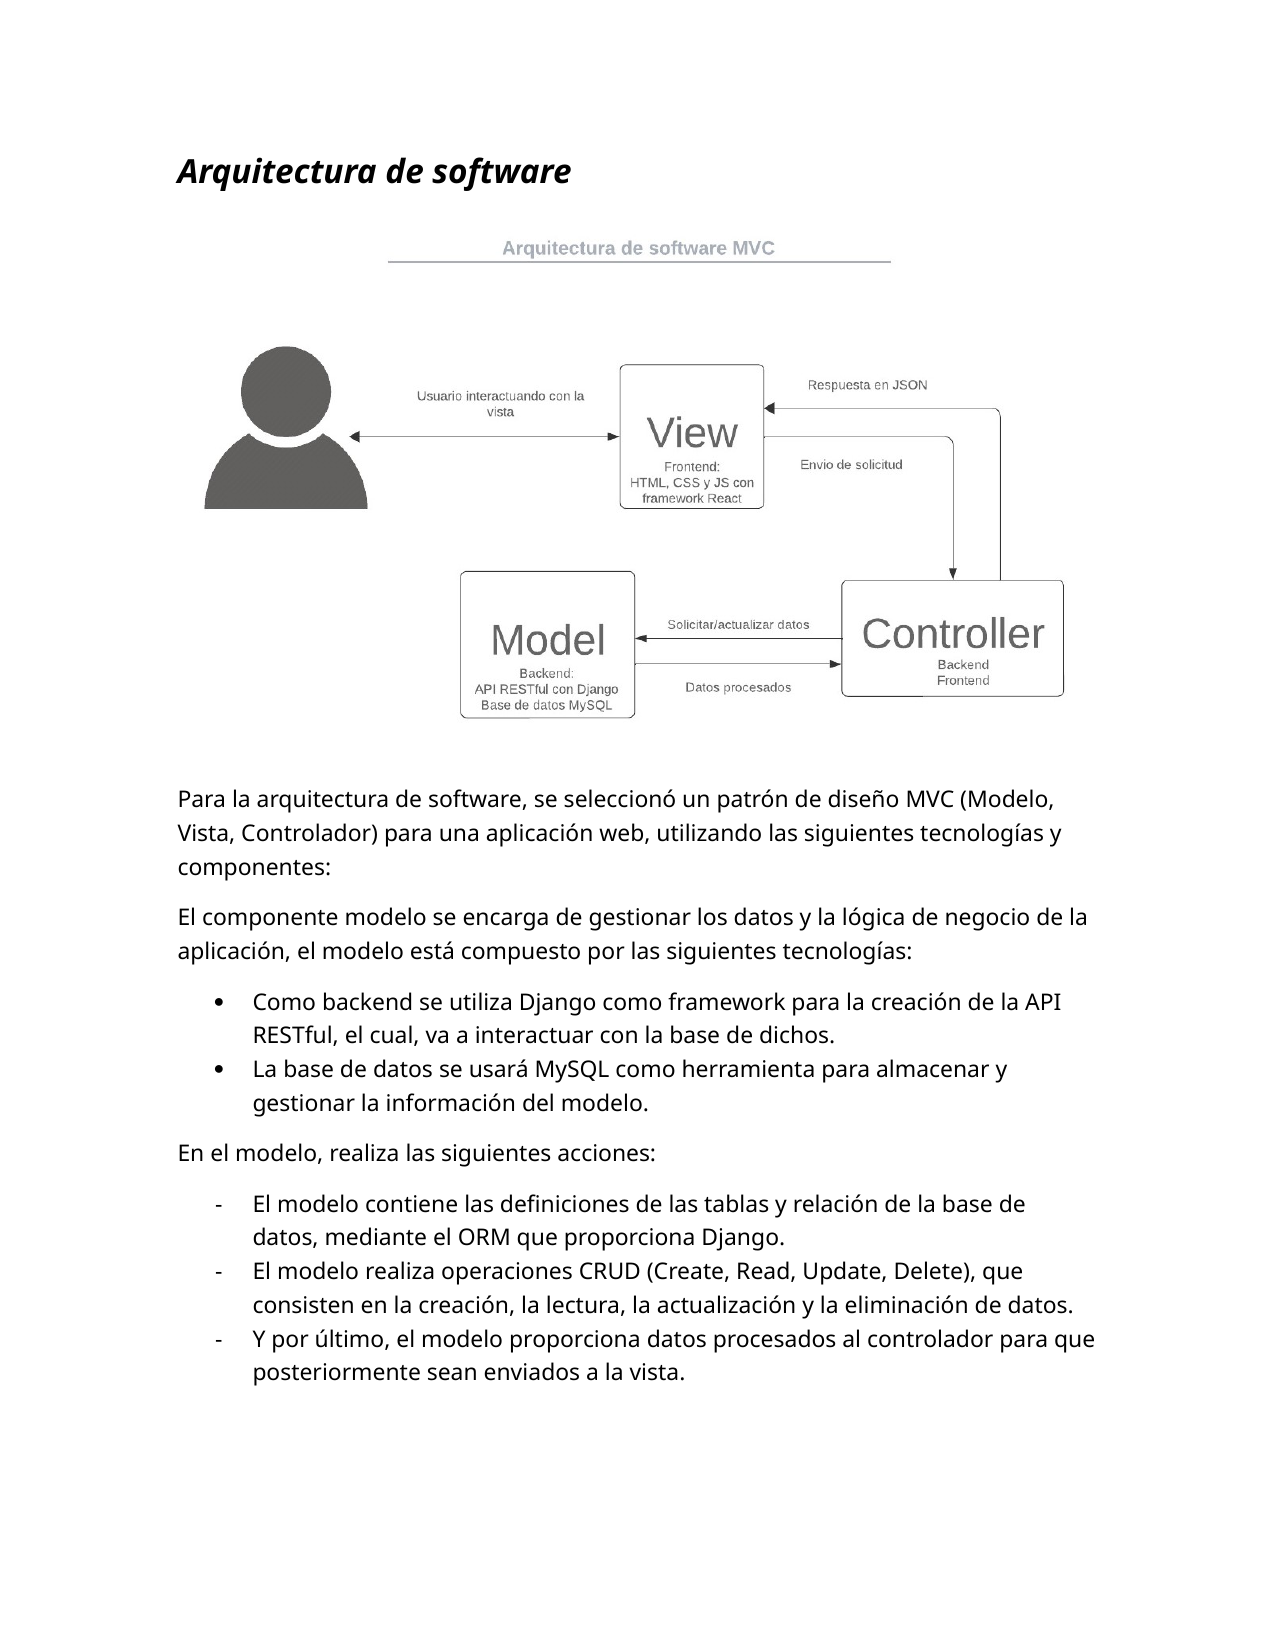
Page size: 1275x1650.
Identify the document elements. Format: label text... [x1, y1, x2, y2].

text Para la arquitectura de software, se seleccionó un patrón de diseño MVC (Modelo, Vista, Controlador) para una aplicación web, utilizando las siguientes tecnologías y componentes: [177, 783, 1098, 882]
list Como backend se utiliza Django como framework para la creación de la API RESTful, el cual, va a interactuar con la base de dichos. [215, 986, 1098, 1051]
list Y por último, el modelo proporciona datos procesados al controlador para que posteriormente sean enviados a la vista. [215, 1323, 1098, 1388]
list La base de datos se usará MySQL como herramienta para almacenar y gestionar la información del modelo. [215, 1053, 1098, 1118]
text El componente modelo se encarga de gestionar los datos y la lógica de negocio de la aplicación, el modelo está compuesto por las siguientes tecnologías: [177, 901, 1098, 966]
picture [177, 213, 1097, 765]
text En el modelo, realiza las siguientes acciones: [177, 1137, 1098, 1168]
list El modelo realiza operaciones CRUD (Create, Read, Update, Delete), que consisten en la creación, la lectura, la actualización y la eliminación de datos. [215, 1255, 1098, 1320]
list El modelo contiene las definiciones de las tablas y relación de la base de datos, mediante el ORM que proporciona Django. [215, 1188, 1098, 1253]
text Arquitectura de software [177, 148, 1098, 193]
